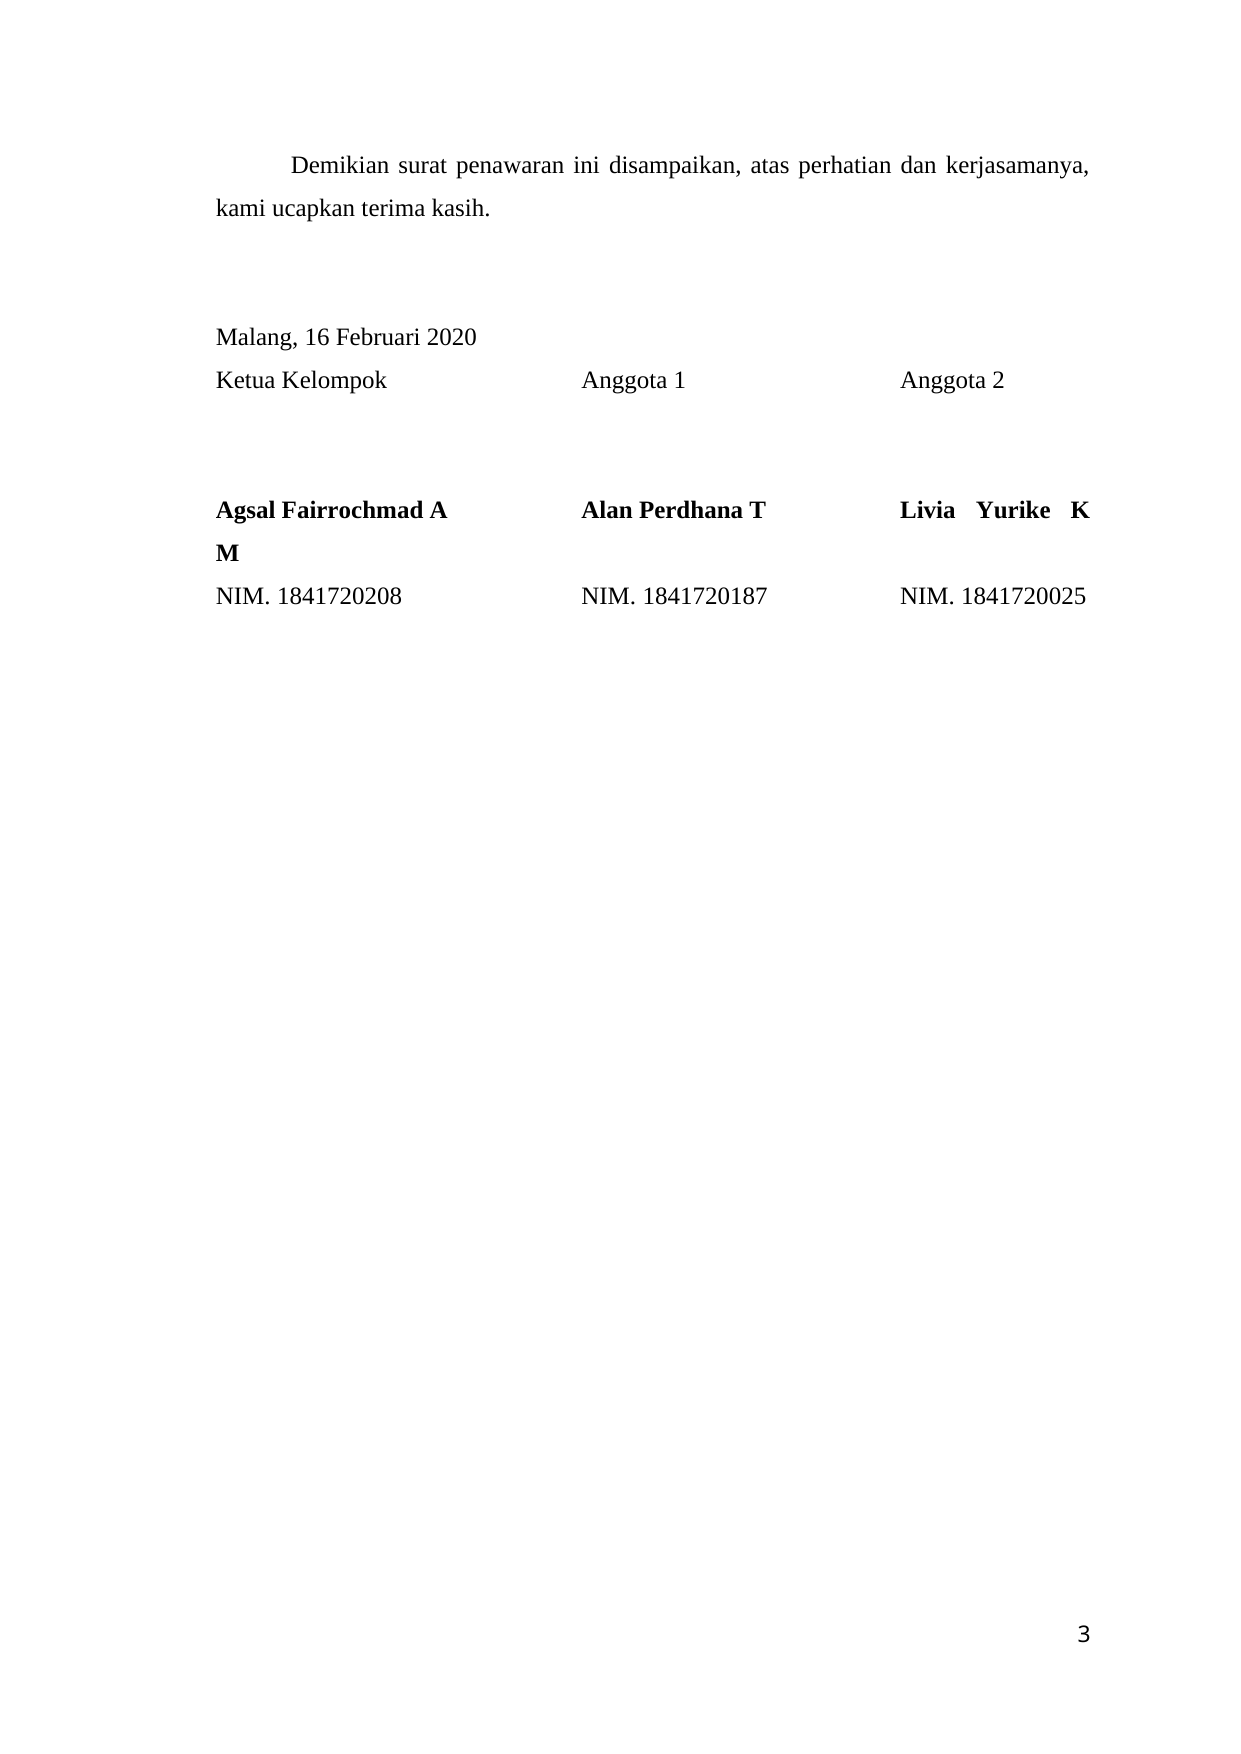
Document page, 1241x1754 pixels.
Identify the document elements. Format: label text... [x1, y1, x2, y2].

text Agsal Fairrochmad A Alan Perdhana T Livia Yurike K M [216, 495, 1090, 567]
text Ketua Kelompok Anggota 1 Anggota 2 [216, 366, 1090, 394]
text Malang, 16 Februari 2020 [216, 322, 1090, 351]
text Demikian surat penawaran ini disampaikan, atas perhatian dan kerjasamanya, kami ucapkan terima kasih. [216, 150, 1090, 265]
text NIM. 1841720208 NIM. 1841720187 NIM. 1841720025 [216, 581, 1090, 610]
